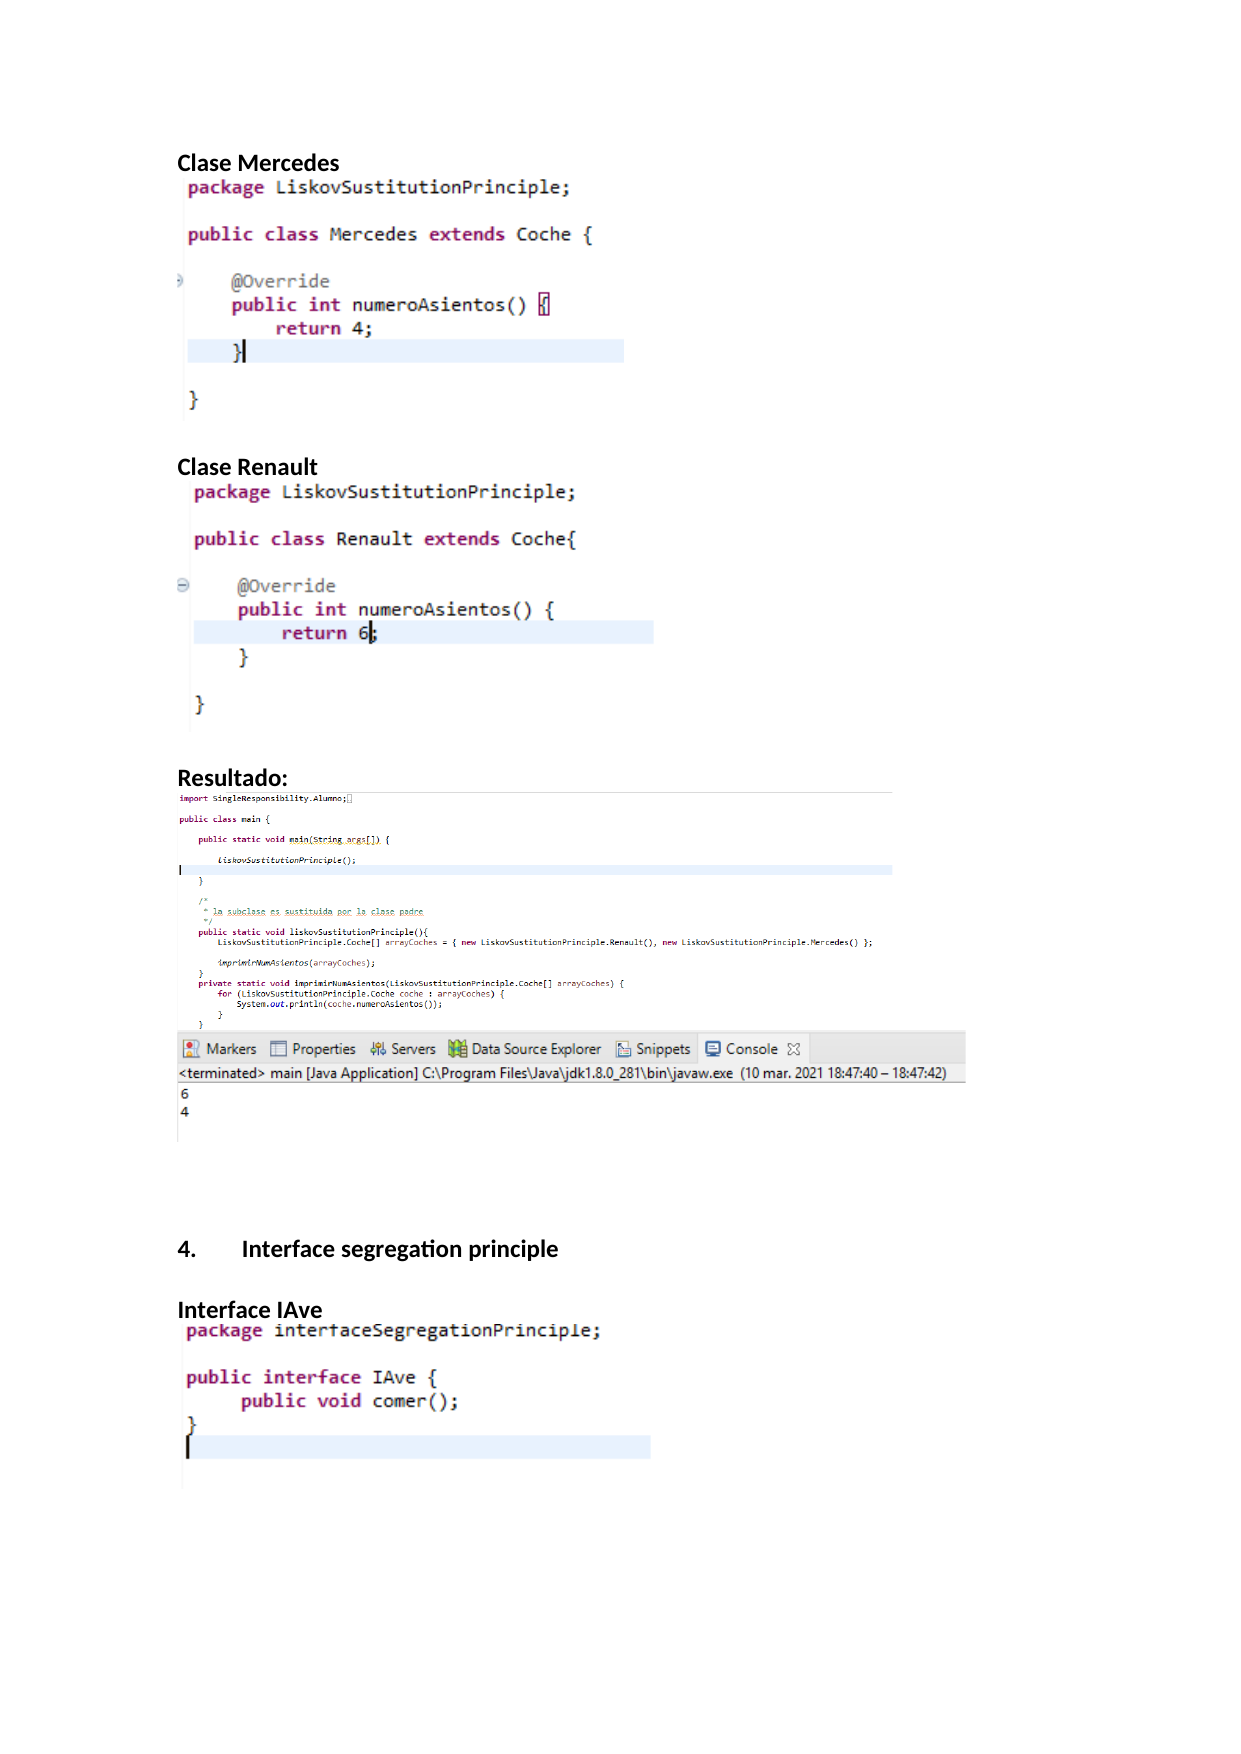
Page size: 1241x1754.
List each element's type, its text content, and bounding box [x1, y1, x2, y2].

picture [177, 178, 624, 421]
text Interface IAve [177, 1294, 1063, 1325]
picture [177, 1324, 651, 1489]
picture [177, 481, 654, 732]
text Resultado: [177, 762, 1063, 792]
text Clase Renault [177, 451, 1063, 481]
text Clase Mercedes [177, 148, 1063, 178]
picture [177, 792, 966, 1142]
text 4. Interface segregation principle [177, 1233, 1063, 1264]
